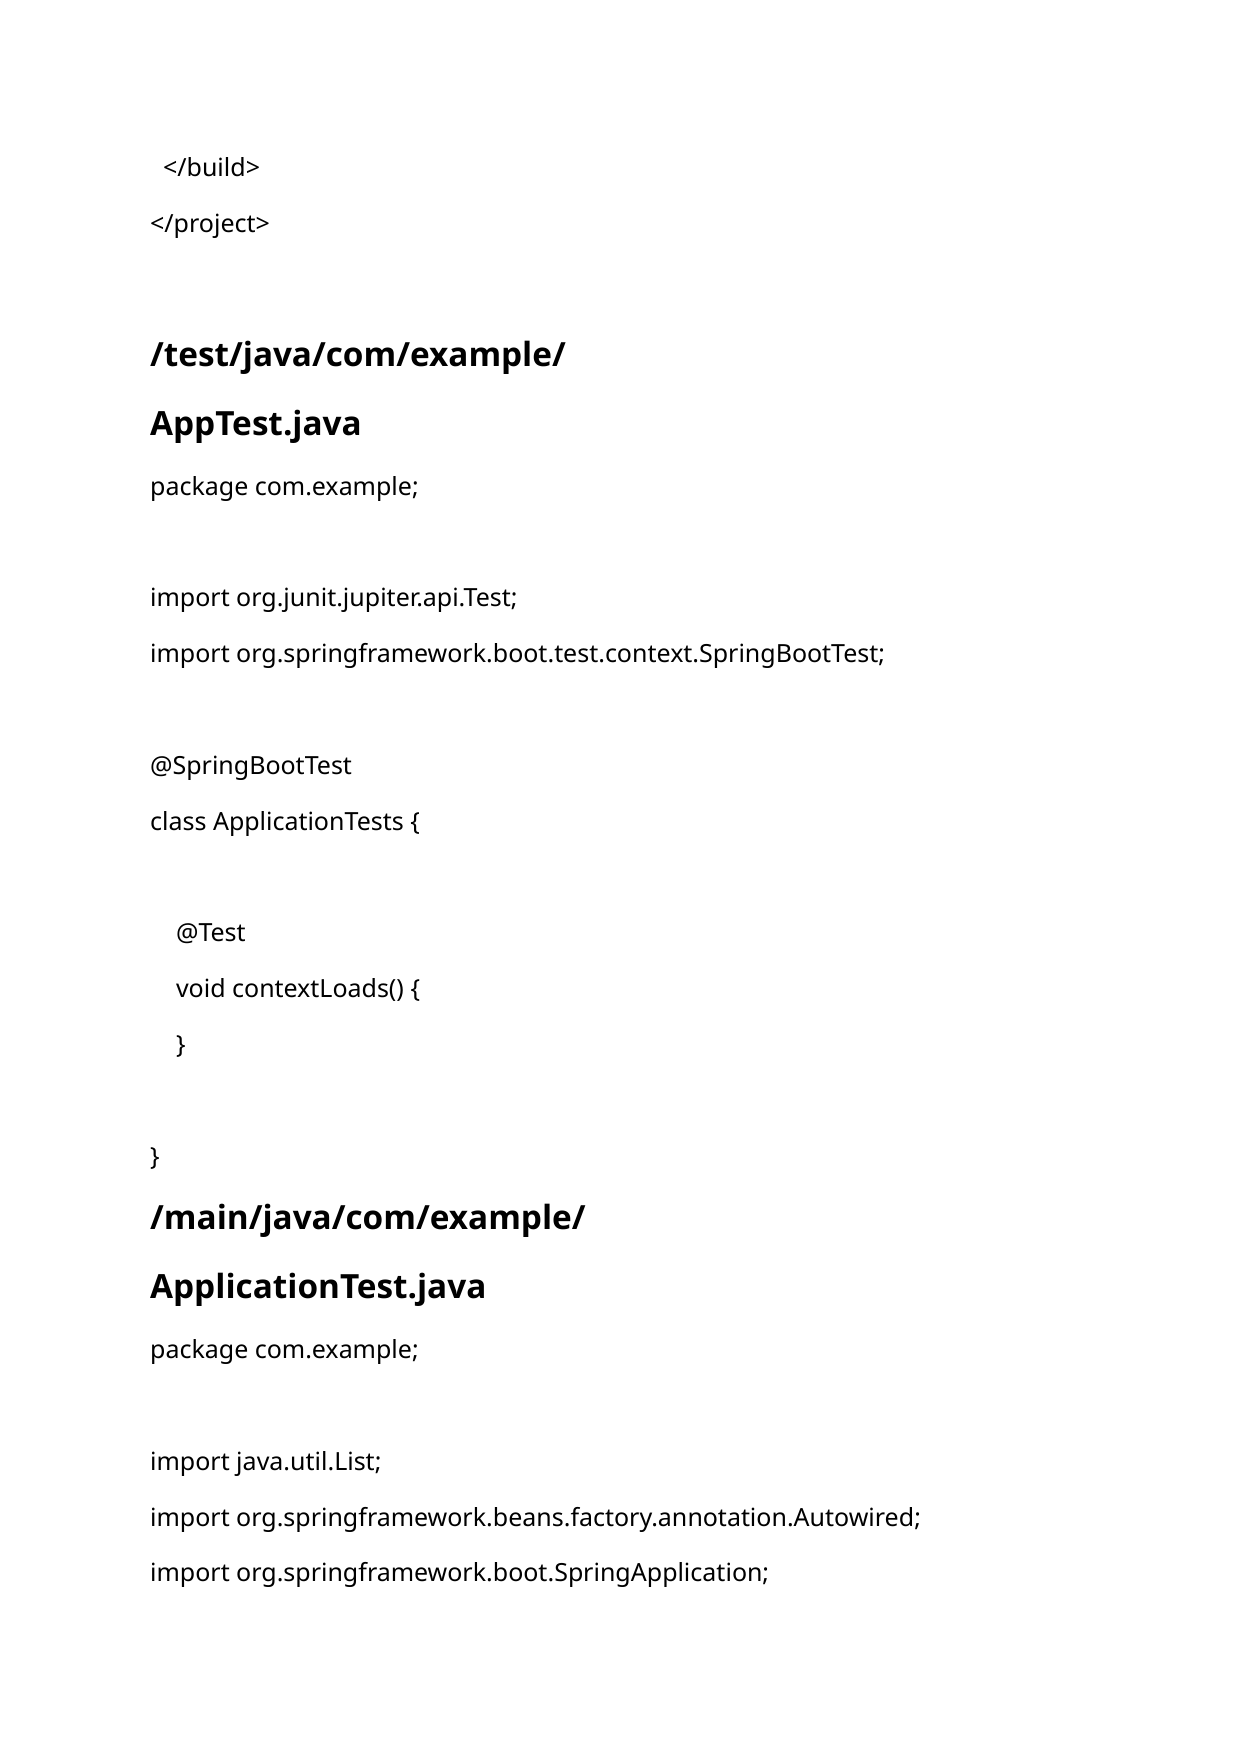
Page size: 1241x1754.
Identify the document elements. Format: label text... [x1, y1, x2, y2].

text import java.util.List; [150, 1443, 1090, 1477]
text } [150, 1138, 1090, 1172]
text package com.example; [150, 468, 1090, 502]
text class ApplicationTests { [150, 803, 1090, 837]
text import org.springframework.boot.SpringApplication; [150, 1555, 1090, 1589]
text import org.springframework.beans.factory.annotation.Autowired; [150, 1499, 1090, 1533]
text } [150, 1027, 1090, 1061]
text import org.springframework.boot.test.context.SpringBootTest; [150, 636, 1090, 670]
text </project> [150, 206, 1090, 240]
text /main/java/com/example/ [150, 1194, 1090, 1239]
text void contextLoads() { [150, 971, 1090, 1005]
text import org.junit.jupiter.api.Test; [150, 580, 1090, 614]
text @Test [150, 915, 1090, 949]
text package com.example; [150, 1332, 1090, 1366]
text ApplicationTest.java [150, 1263, 1090, 1308]
text @SpringBootTest [150, 747, 1090, 781]
text /test/java/com/example/ [150, 331, 1090, 376]
text AppTest.java [150, 399, 1090, 445]
text </build> [150, 150, 1090, 184]
